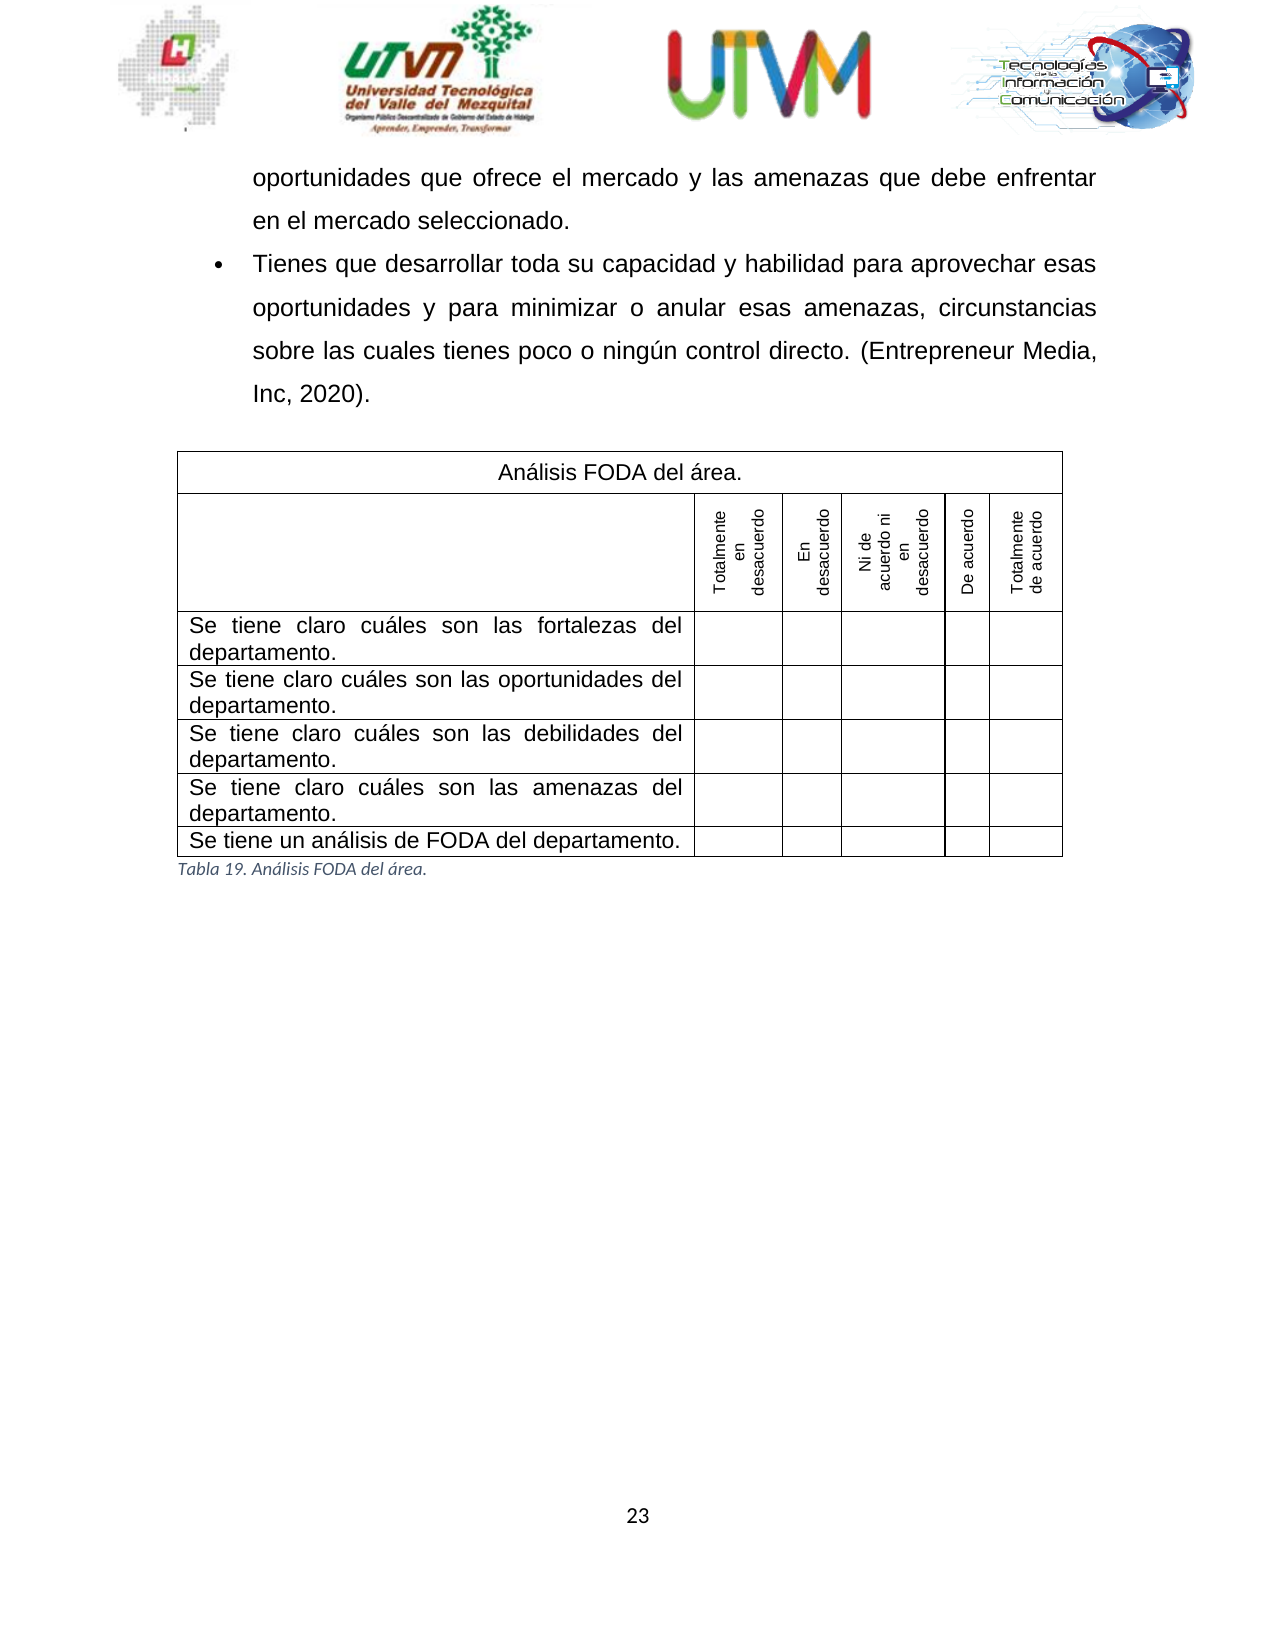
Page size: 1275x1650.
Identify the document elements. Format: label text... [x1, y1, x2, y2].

table_cell Se tiene un análisis de FODA del departamento. [178, 827, 694, 856]
table_cell Totalmente de acuerdo [990, 494, 1062, 611]
table_cell Se tiene claro cuáles son las amenazas del departamento. [178, 774, 694, 826]
table_cell Se tiene claro cuáles son las oportunidades del departamento. [178, 666, 694, 719]
table_cell [783, 720, 841, 772]
table_cell Se tiene claro cuáles son las debilidades del departamento. [178, 720, 694, 772]
picture [654, 0, 891, 139]
table_cell [842, 720, 944, 772]
table_cell [946, 720, 989, 772]
picture [950, 5, 1195, 135]
table_cell Ni de acuerdo ni en desacuerdo [842, 494, 944, 611]
table_cell [990, 612, 1062, 665]
picture [317, 4, 593, 148]
table_cell [783, 774, 841, 826]
table_cell [946, 774, 989, 826]
table_cell [946, 827, 989, 856]
picture [109, 0, 251, 142]
table_cell [990, 774, 1062, 826]
table_cell [695, 720, 782, 772]
table_header Análisis FODA del área. [178, 452, 1062, 493]
table_cell [946, 612, 989, 665]
table_cell [946, 666, 989, 719]
table_cell [783, 827, 841, 856]
table_cell [695, 827, 782, 856]
table_cell [783, 666, 841, 719]
list Tienes que desarrollar toda su capacidad y habilidad para aprovechar esas oportunidades y para minimizar o anular esas amenazas, circunstancias sobre las cuales tienes poco o ningún control directo.. [215, 249, 1098, 407]
table_cell De acuerdo [946, 494, 989, 611]
table_cell [990, 720, 1062, 772]
table_cell Totalmente en desacuerdo [695, 494, 782, 611]
table_cell [178, 494, 694, 611]
table_cell [783, 612, 841, 665]
table_cell [695, 774, 782, 826]
table_cell Se tiene claro cuáles son las fortalezas del departamento. [178, 612, 694, 665]
table_cell [842, 827, 944, 856]
table_cell [990, 827, 1062, 856]
table_cell [695, 612, 782, 665]
table_cell [842, 666, 944, 719]
table_cell [695, 666, 782, 719]
table_cell [990, 666, 1062, 719]
table_cell [842, 774, 944, 826]
table_cell En desacuerdo [783, 494, 841, 611]
table_cell [842, 612, 944, 665]
